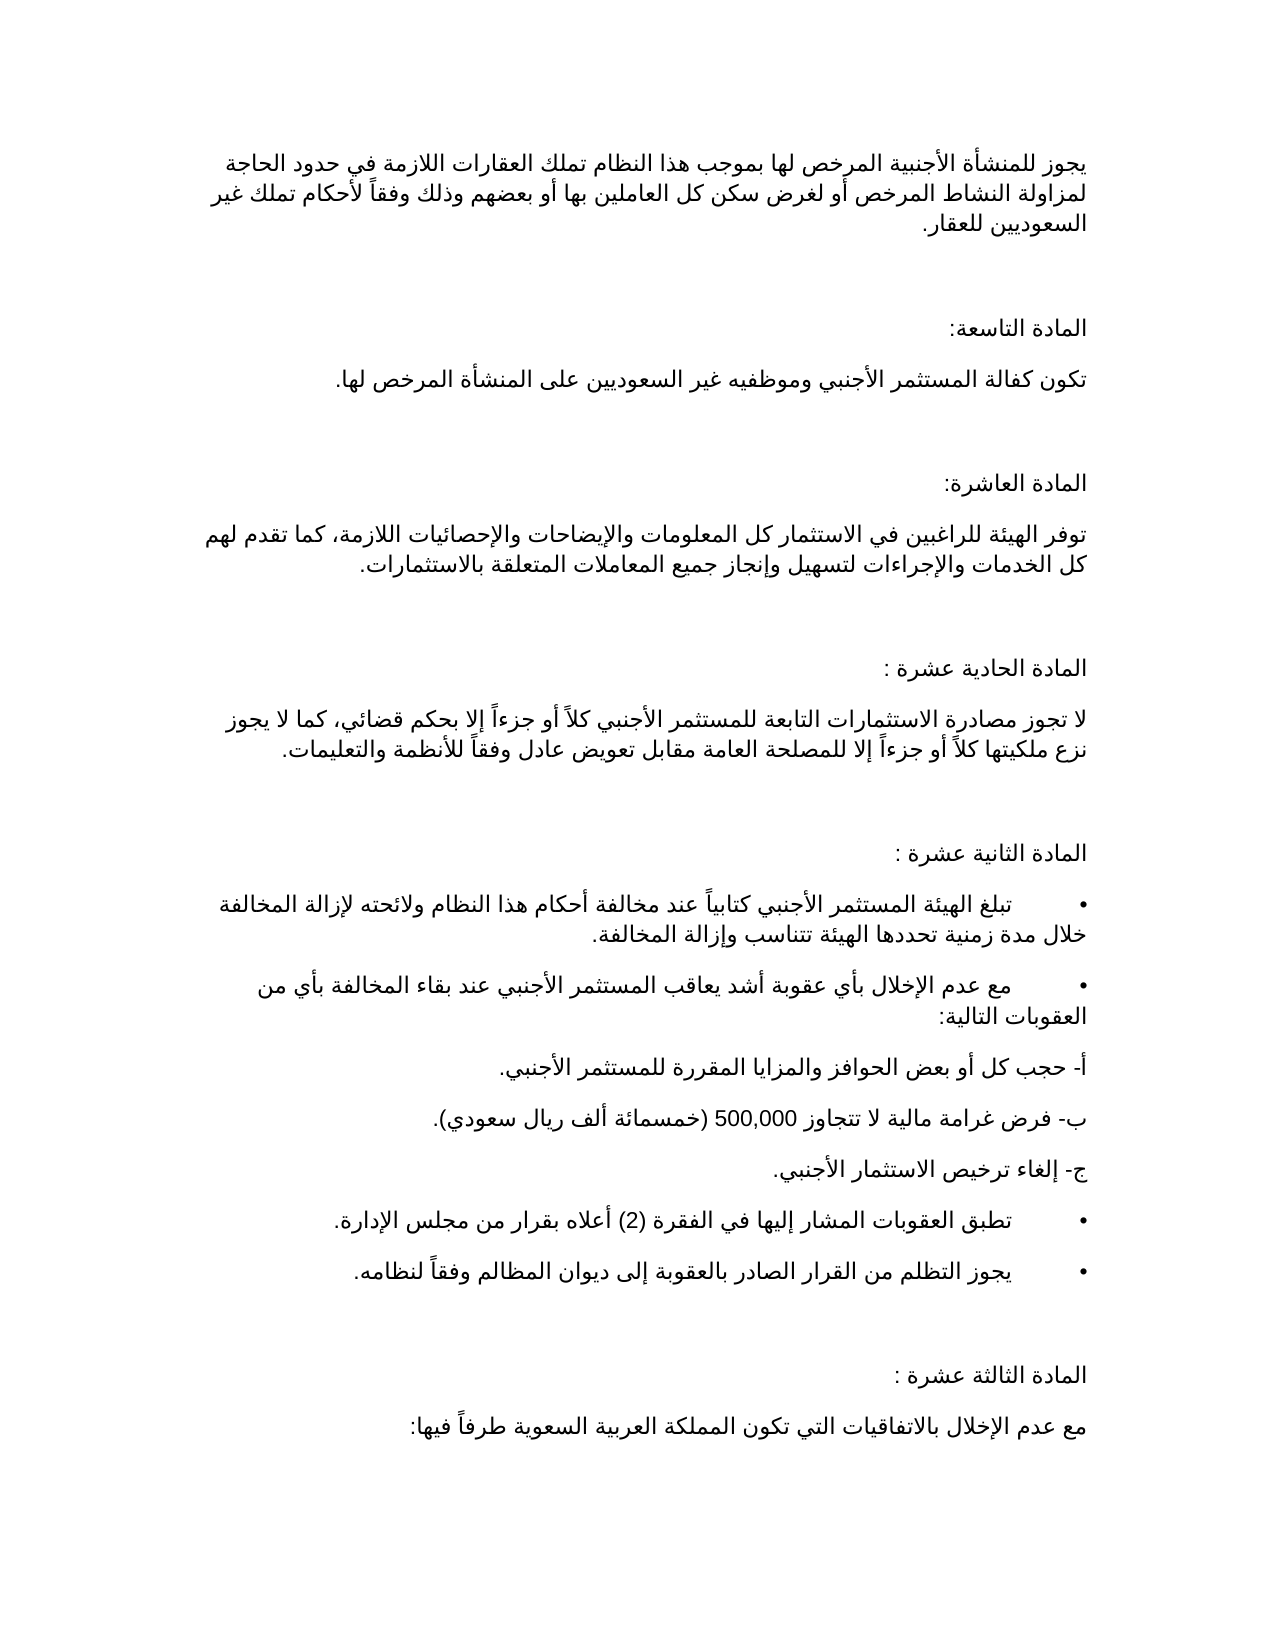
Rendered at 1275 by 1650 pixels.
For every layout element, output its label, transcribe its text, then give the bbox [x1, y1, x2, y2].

text المادة الثانية عشرة : [187, 840, 1087, 867]
text يجوز للمنشأة الأجنبية المرخص لها بموجب هذا النظام تملك العقارات اللازمة في حدود الحاجة لمزاولة النشاط المرخص أو لغرض سكن كل العاملين بها أو بعضهم وذلك وفقاً لأحكام تملك غير السعوديين للعقار. [187, 150, 1087, 237]
text أ- حجب كل أو بعض الحوافز والمزايا المقررة للمستثمر الأجنبي. [187, 1054, 1087, 1080]
text المادة العاشرة: [187, 469, 1087, 496]
text مع عدم الإخلال بالاتفاقيات التي تكون المملكة العربية السعوية طرفاً فيها: [187, 1413, 1087, 1439]
text • يجوز التظلم من القرار الصادر بالعقوبة إلى ديوان المظالم وفقاً لنظامه. [187, 1258, 1087, 1284]
text توفر الهيئة للراغبين في الاستثمار كل المعلومات والإيضاحات والإحصائيات اللازمة، كما تقدم لهم كل الخدمات والإجراءات لتسهيل وإنجاز جميع المعاملات المتعلقة بالاستثمارات. [187, 521, 1087, 577]
text ج- إلغاء ترخيص الاستثمار الأجنبي. [187, 1156, 1087, 1182]
text • تطبق العقوبات المشار إليها في الفقرة (2) أعلاه بقرار من مجلس الإدارة. [187, 1207, 1087, 1233]
text تكون كفالة المستثمر الأجنبي وموظفيه غير السعوديين على المنشأة المرخص لها. [187, 366, 1087, 392]
text • تبلغ الهيئة المستثمر الأجنبي كتابياً عند مخالفة أحكام هذا النظام ولائحته لإزالة المخالفة خلال مدة زمنية تحددها الهيئة تتناسب وإزالة المخالفة. [187, 891, 1087, 948]
text • مع عدم الإخلال بأي عقوبة أشد يعاقب المستثمر الأجنبي عند بقاء المخالفة بأي من العقوبات التالية: [187, 972, 1087, 1029]
text لا تجوز مصادرة الاستثمارات التابعة للمستثمر الأجنبي كلاً أو جزءاً إلا بحكم قضائي، كما لا يجوز نزع ملكيتها كلاً أو جزءاً إلا للمصلحة العامة مقابل تعويض عادل وفقاً للأنظمة والتعليمات. [187, 706, 1087, 762]
text المادة التاسعة: [187, 314, 1087, 341]
text المادة الثالثة عشرة : [187, 1362, 1087, 1388]
text المادة الحادية عشرة : [187, 655, 1087, 681]
text ب- فرض غرامة مالية لا تتجاوز 500,000 (خمسمائة ألف ريال سعودي). [187, 1105, 1087, 1131]
